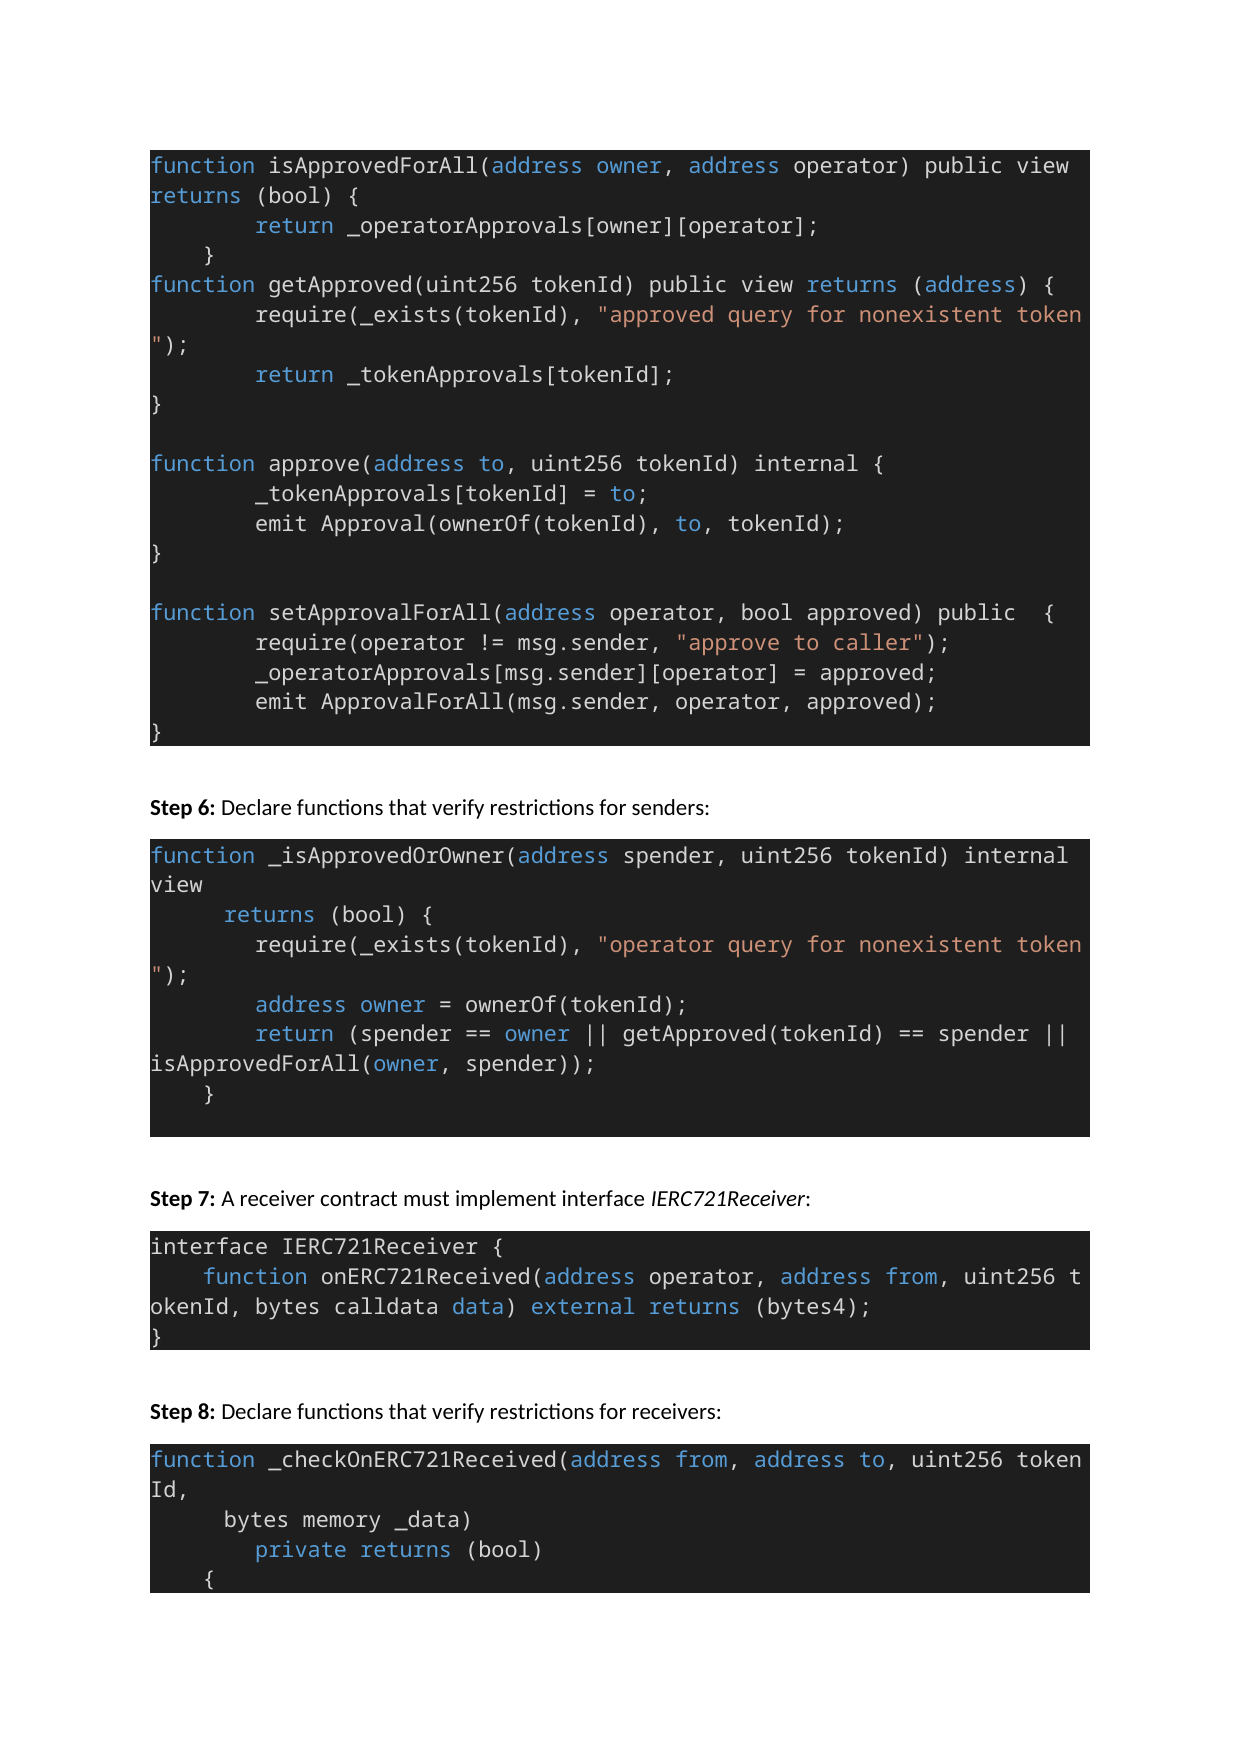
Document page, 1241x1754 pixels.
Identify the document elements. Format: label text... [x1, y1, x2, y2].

text function getApproved(uint256 tokenId) public view returns (address) { [150, 269, 1090, 299]
text bytes memory _data) [150, 1504, 1090, 1533]
text returns (bool) { [150, 899, 1090, 929]
text require(_exists(tokenId), "operator query for nonexistent token"); [150, 929, 1090, 988]
text address owner = ownerOf(tokenId); [150, 988, 1090, 1018]
text returns (bool) { [150, 180, 1090, 209]
text private returns (bool) [150, 1533, 1090, 1563]
text _tokenApprovals[tokenId] = to; [150, 478, 1090, 507]
text } [150, 388, 1090, 418]
text function isApprovedForAll(address owner, address operator) public view [150, 150, 1090, 180]
text } [150, 1321, 1090, 1350]
text Step 8: Declare functions that verify restrictions for receivers: [150, 1397, 1090, 1425]
text interface IERC721Receiver { [150, 1231, 1090, 1261]
text _operatorApprovals[msg.sender][operator] = approved; [150, 656, 1090, 686]
text require(operator != msg.sender, "approve to caller"); [150, 627, 1090, 656]
text function _checkOnERC721Received(address from, address to, uint256 tokenId, [150, 1444, 1090, 1504]
text function setApprovalForAll(address operator, bool approved) public { [150, 597, 1090, 627]
text Step 6: Declare functions that verify restrictions for senders: [150, 793, 1090, 821]
text } [150, 1078, 1090, 1108]
text return (spender == owner || getApproved(tokenId) == spender || isApprovedForAll(owner, spender)); [150, 1018, 1090, 1078]
text } [150, 537, 1090, 567]
text return _operatorApprovals[owner][operator]; [150, 209, 1090, 239]
text emit Approval(ownerOf(tokenId), to, tokenId); [150, 507, 1090, 537]
text emit ApprovalForAll(msg.sender, operator, approved); [150, 686, 1090, 716]
text function approve(address to, uint256 tokenId) internal { [150, 448, 1090, 478]
text { [150, 1563, 1090, 1593]
text } [150, 239, 1090, 269]
text require(_exists(tokenId), "approved query for nonexistent token"); [150, 299, 1090, 358]
text function _isApprovedOrOwner(address spender, uint256 tokenId) internal view [150, 839, 1090, 899]
text function onERC721Received(address operator, address from, uint256 tokenId, bytes calldata data) external returns (bytes4); [150, 1261, 1090, 1321]
text Step 7: A receiver contract must implement interface IERC721Receiver: [150, 1184, 1090, 1212]
text return _tokenApprovals[tokenId]; [150, 358, 1090, 388]
text } [150, 716, 1090, 746]
